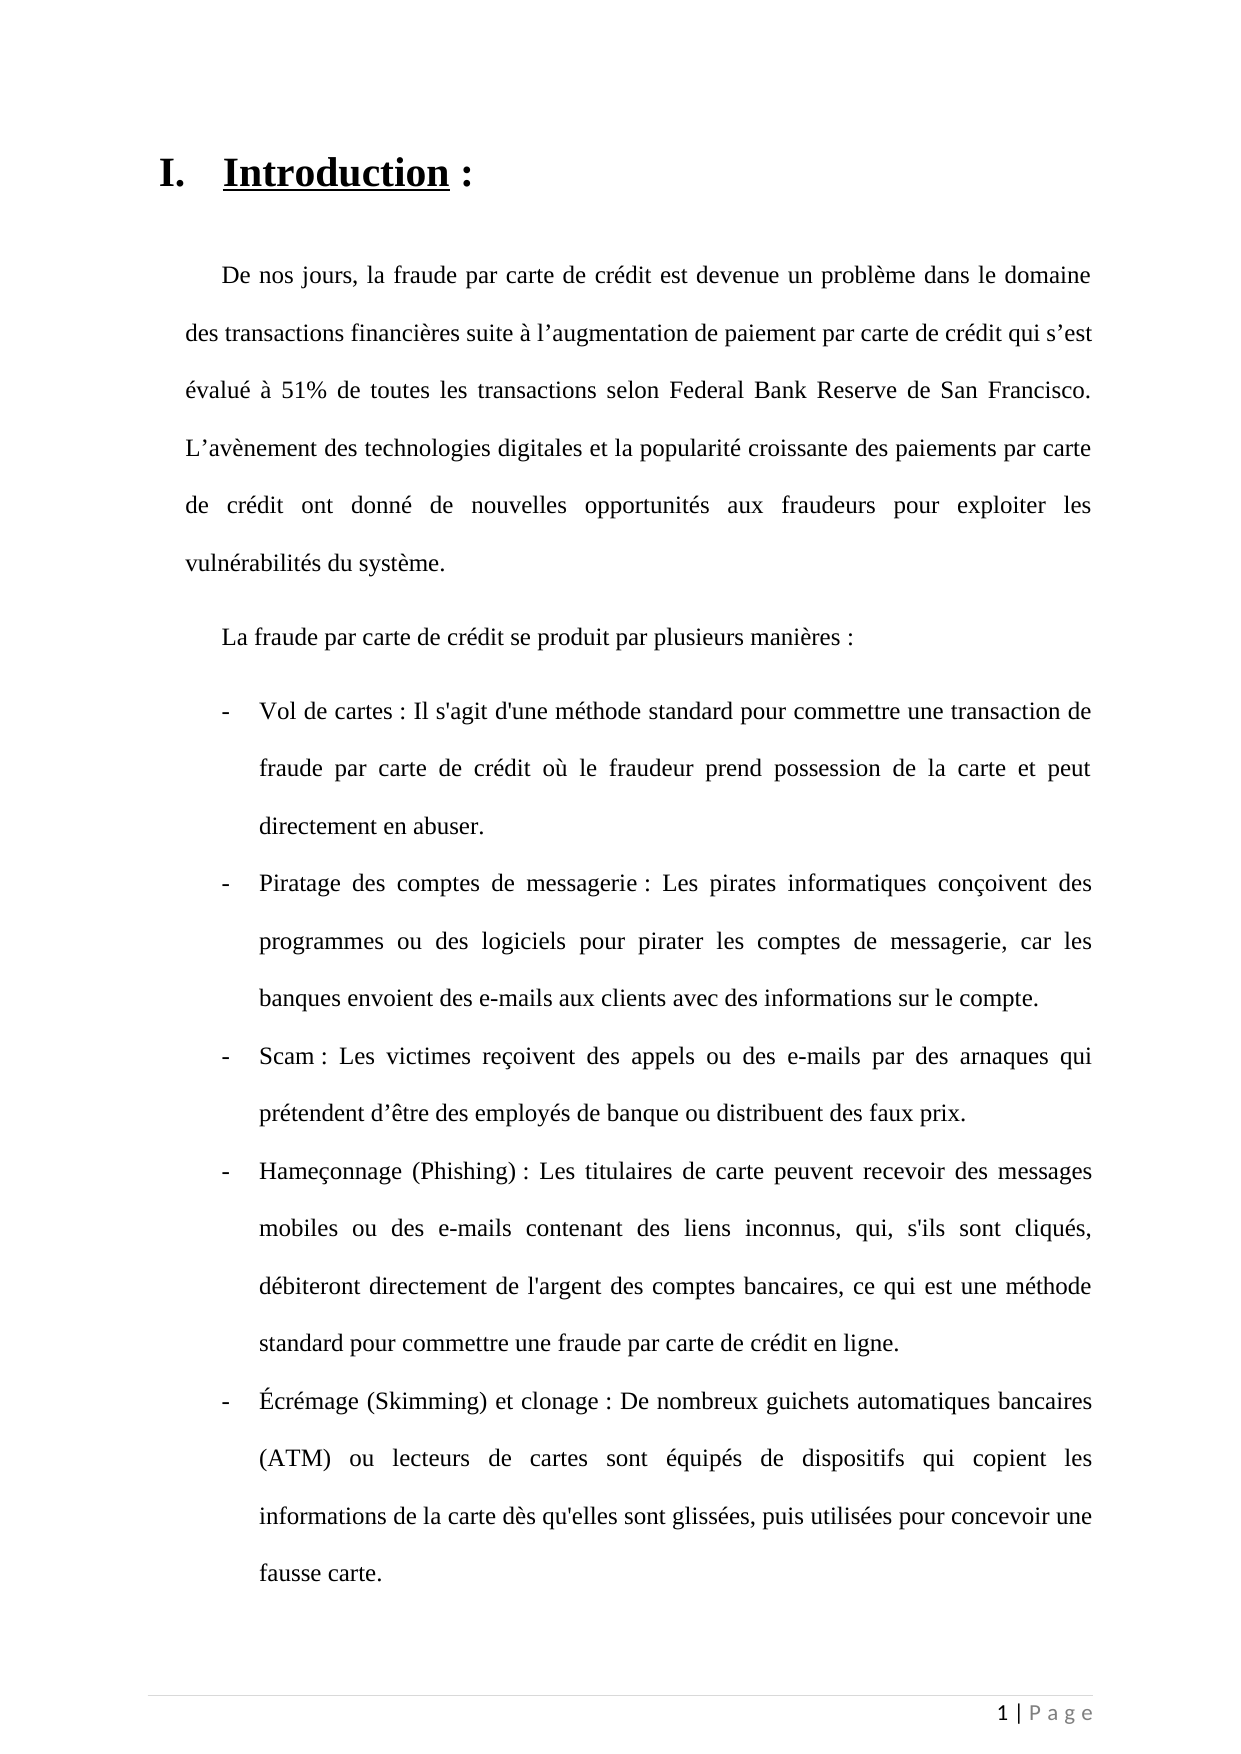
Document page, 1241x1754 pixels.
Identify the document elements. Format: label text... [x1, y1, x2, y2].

list Écrémage (Skimming) et clonage : De nombreux guichets automatiques bancaires (ATM) ou lecteurs de cartes sont équipés de dispositifs qui copient les informations de la carte dès qu'elles sont glissées, puis utilisées pour concevoir une fausse carte. [221, 1386, 1093, 1587]
list Scam : Les victimes reçoivent des appels ou des e-mails par des arnaques qui prétendent d’être des employés de banque ou distribuent des faux prix. [221, 1041, 1093, 1127]
text De nos jours, la fraude par carte de crédit est devenue un problème dans le domaine des transactions financières suite à l’augmentation de paiement par carte de crédit qui s’est évalué à 51% de toutes les transactions selon Federal Bank Reserve de San Francisco. L’avènement des technologies digitales et la popularité croissante des paiements par carte de crédit ont donné de nouvelles opportunités aux fraudeurs pour exploiter les vulnérabilités du système. [185, 260, 1093, 576]
list Introduction : [185, 148, 1093, 196]
list Hameçonnage (Phishing) : Les titulaires de carte peuvent recevoir des messages mobiles ou des e-mails contenant des liens inconnus, qui, s'ils sont cliqués, débiteront directement de l'argent des comptes bancaires, ce qui est une méthode standard pour commettre une fraude par carte de crédit en ligne. [221, 1156, 1093, 1357]
list Vol de cartes : Il s'agit d'une méthode standard pour commettre une transaction de fraude par carte de crédit où le fraudeur prend possession de la carte et peut directement en abuser. [221, 696, 1093, 840]
list Piratage des comptes de messagerie : Les pirates informatiques conçoivent des programmes ou des logiciels pour pirater les comptes de messagerie, car les banques envoient des e-mails aux clients avec des informations sur le compte. [221, 868, 1093, 1012]
text La fraude par carte de crédit se produit par plusieurs manières : [185, 622, 1093, 651]
